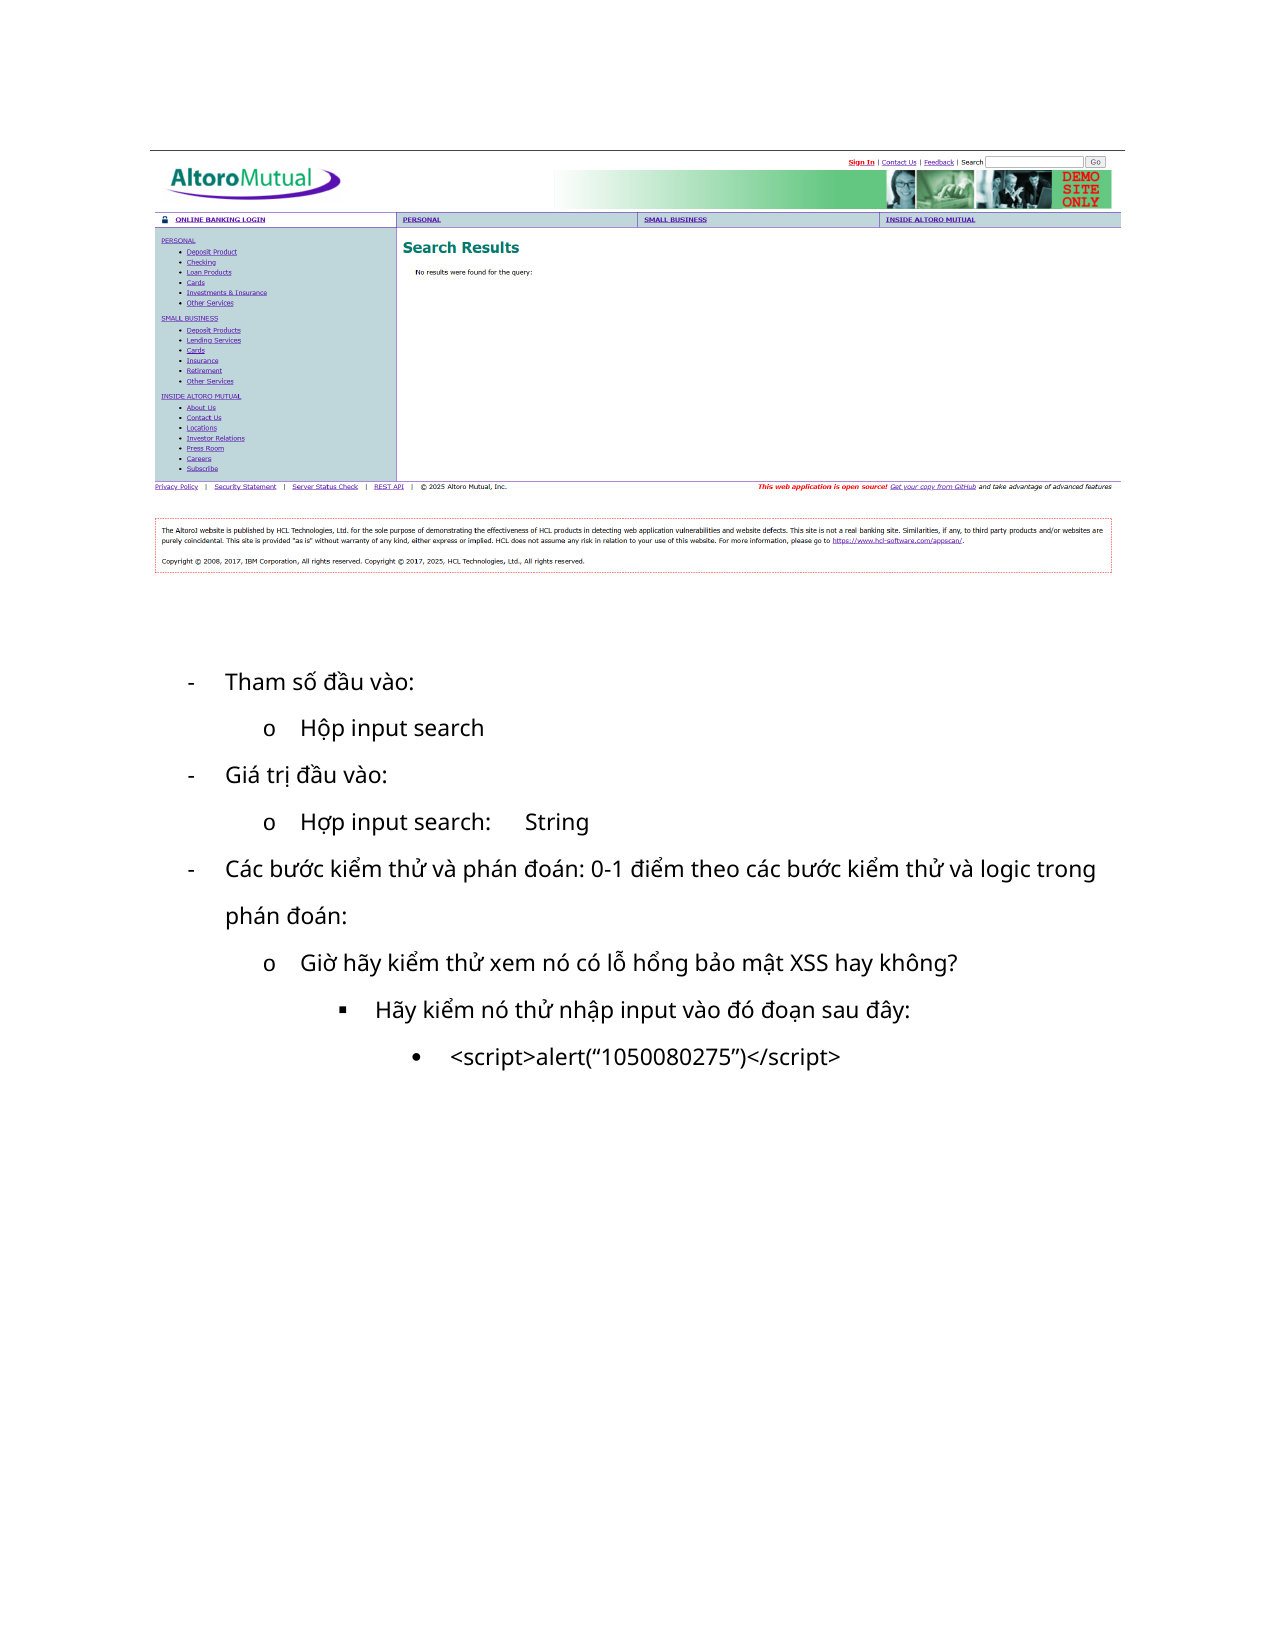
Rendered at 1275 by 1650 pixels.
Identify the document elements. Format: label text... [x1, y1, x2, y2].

list Hợp input search: String [262, 806, 1125, 837]
list Hãy kiểm nó thử nhập input vào đó đoạn sau đây: [337, 994, 1125, 1025]
list Hộp input search [262, 712, 1125, 744]
picture [150, 150, 1125, 634]
list Các bước kiểm thử và phán đoán: 0-1 điểm theo các bước kiểm thử và logic trong phán đoán: [187, 853, 1125, 931]
list Giá trị đầu vào: [187, 759, 1125, 791]
list <script>alert(“1050080275”)</script> [412, 1041, 1125, 1072]
list Giờ hãy kiểm thử xem nó có lỗ hổng bảo mật XSS hay không? [262, 947, 1125, 978]
list Tham số đầu vào: [187, 665, 1125, 697]
